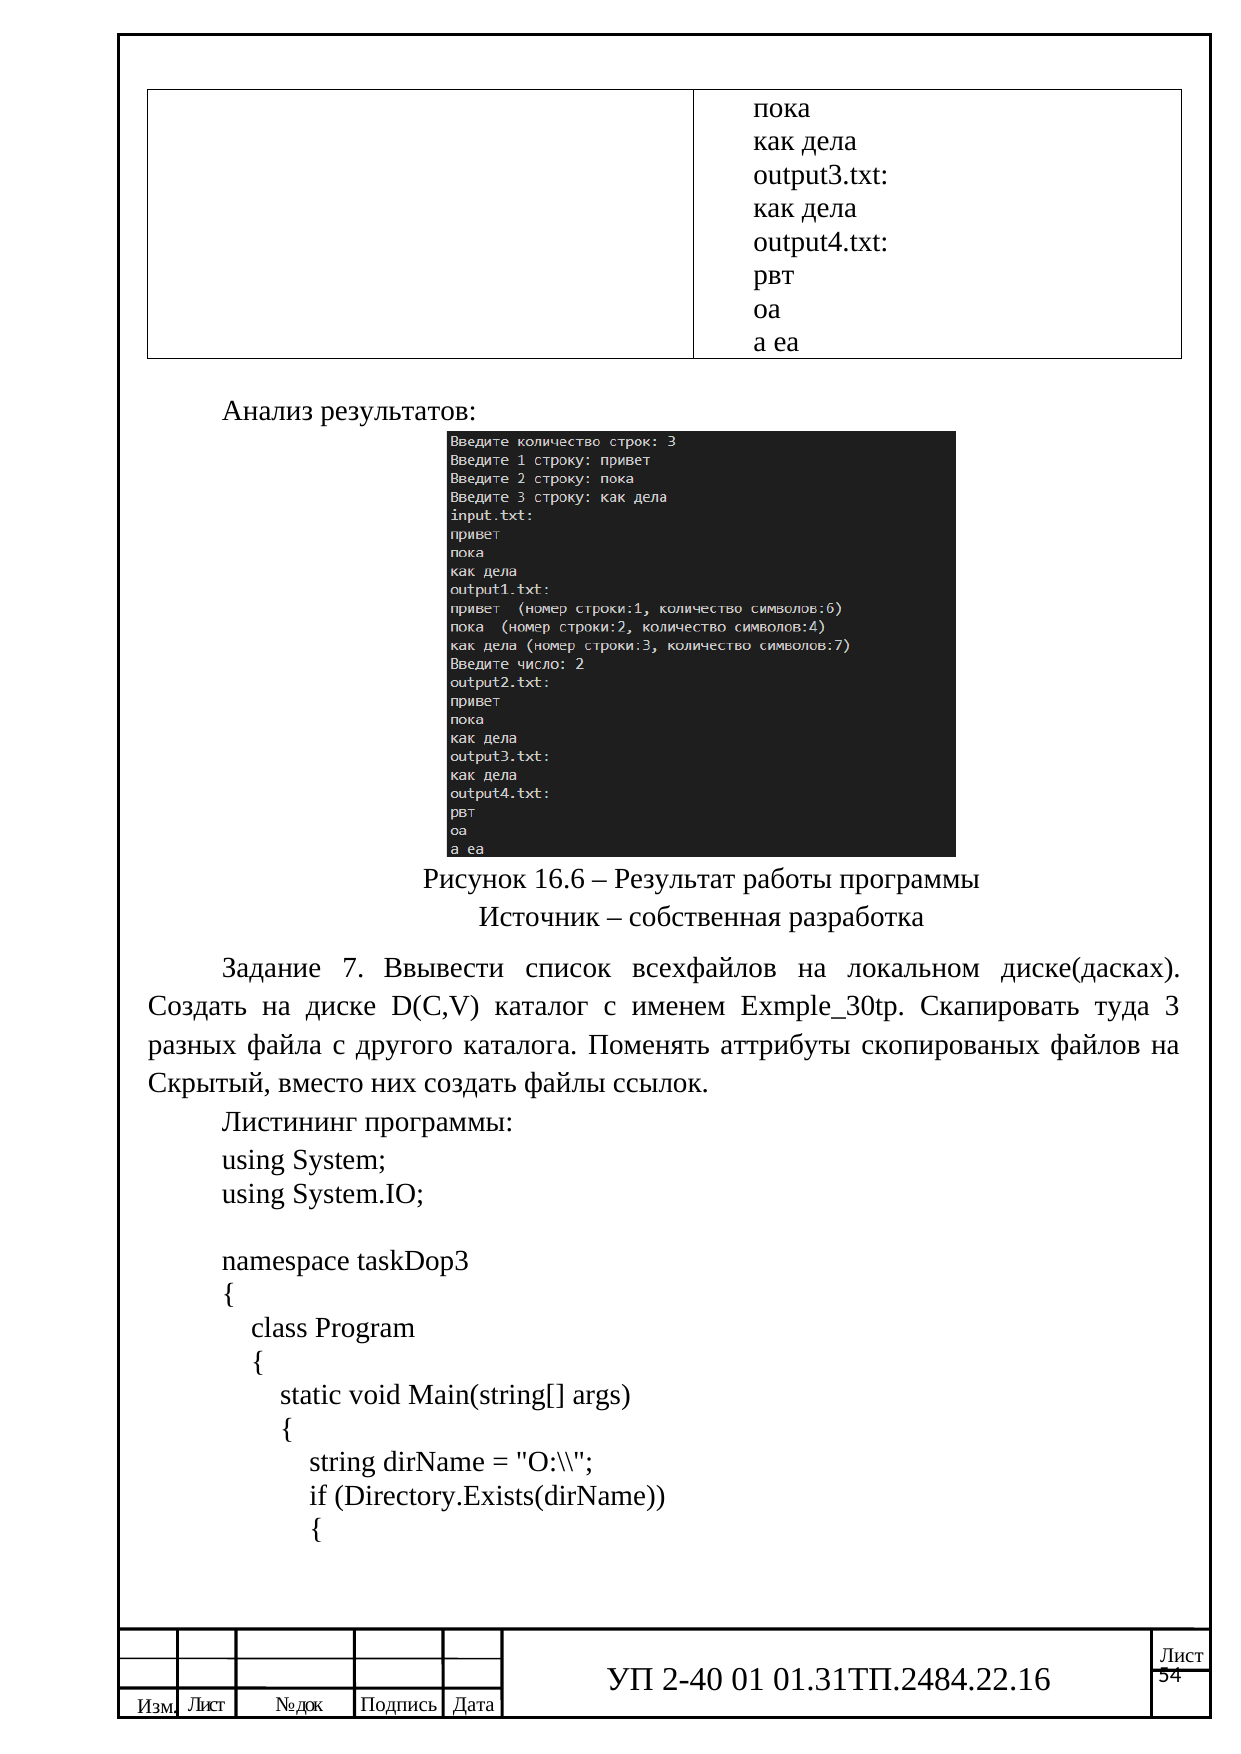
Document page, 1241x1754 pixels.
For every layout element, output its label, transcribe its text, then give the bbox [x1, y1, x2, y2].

text Источник – собственная разработка [148, 899, 1181, 933]
text Листининг программы: [148, 1104, 1181, 1137]
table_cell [148, 90, 693, 358]
text class Program [222, 1310, 1181, 1344]
text using System; [222, 1142, 1181, 1176]
text { [222, 1344, 1181, 1377]
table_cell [694, 90, 1181, 358]
text Задание 7. Ввывести список всехфайлов на локальном диске(дасках). Создать на диске D(С,V) каталог с именем Exmple_30tp. Скапировать туда 3 разных файла с другого каталога. Поменять аттрибуты скопированых файлов на Скрытый, вместо них создать файлы ссылок. [148, 950, 1181, 1099]
picture [446, 431, 956, 857]
text { [222, 1411, 1181, 1444]
text Анализ результатов: [148, 393, 1181, 426]
text Рисунок 16.6 – Результат работы программы [148, 861, 1181, 894]
text string dirName = "O:\\"; [222, 1444, 1181, 1478]
text namespace taskDop3 [222, 1243, 1181, 1277]
text using System.IO; [222, 1176, 1181, 1209]
text if (Directory.Exists(dirName)) [222, 1478, 1181, 1511]
text { [222, 1511, 1181, 1545]
text static void Main(string[] args) [222, 1377, 1181, 1411]
text { [222, 1277, 1181, 1310]
